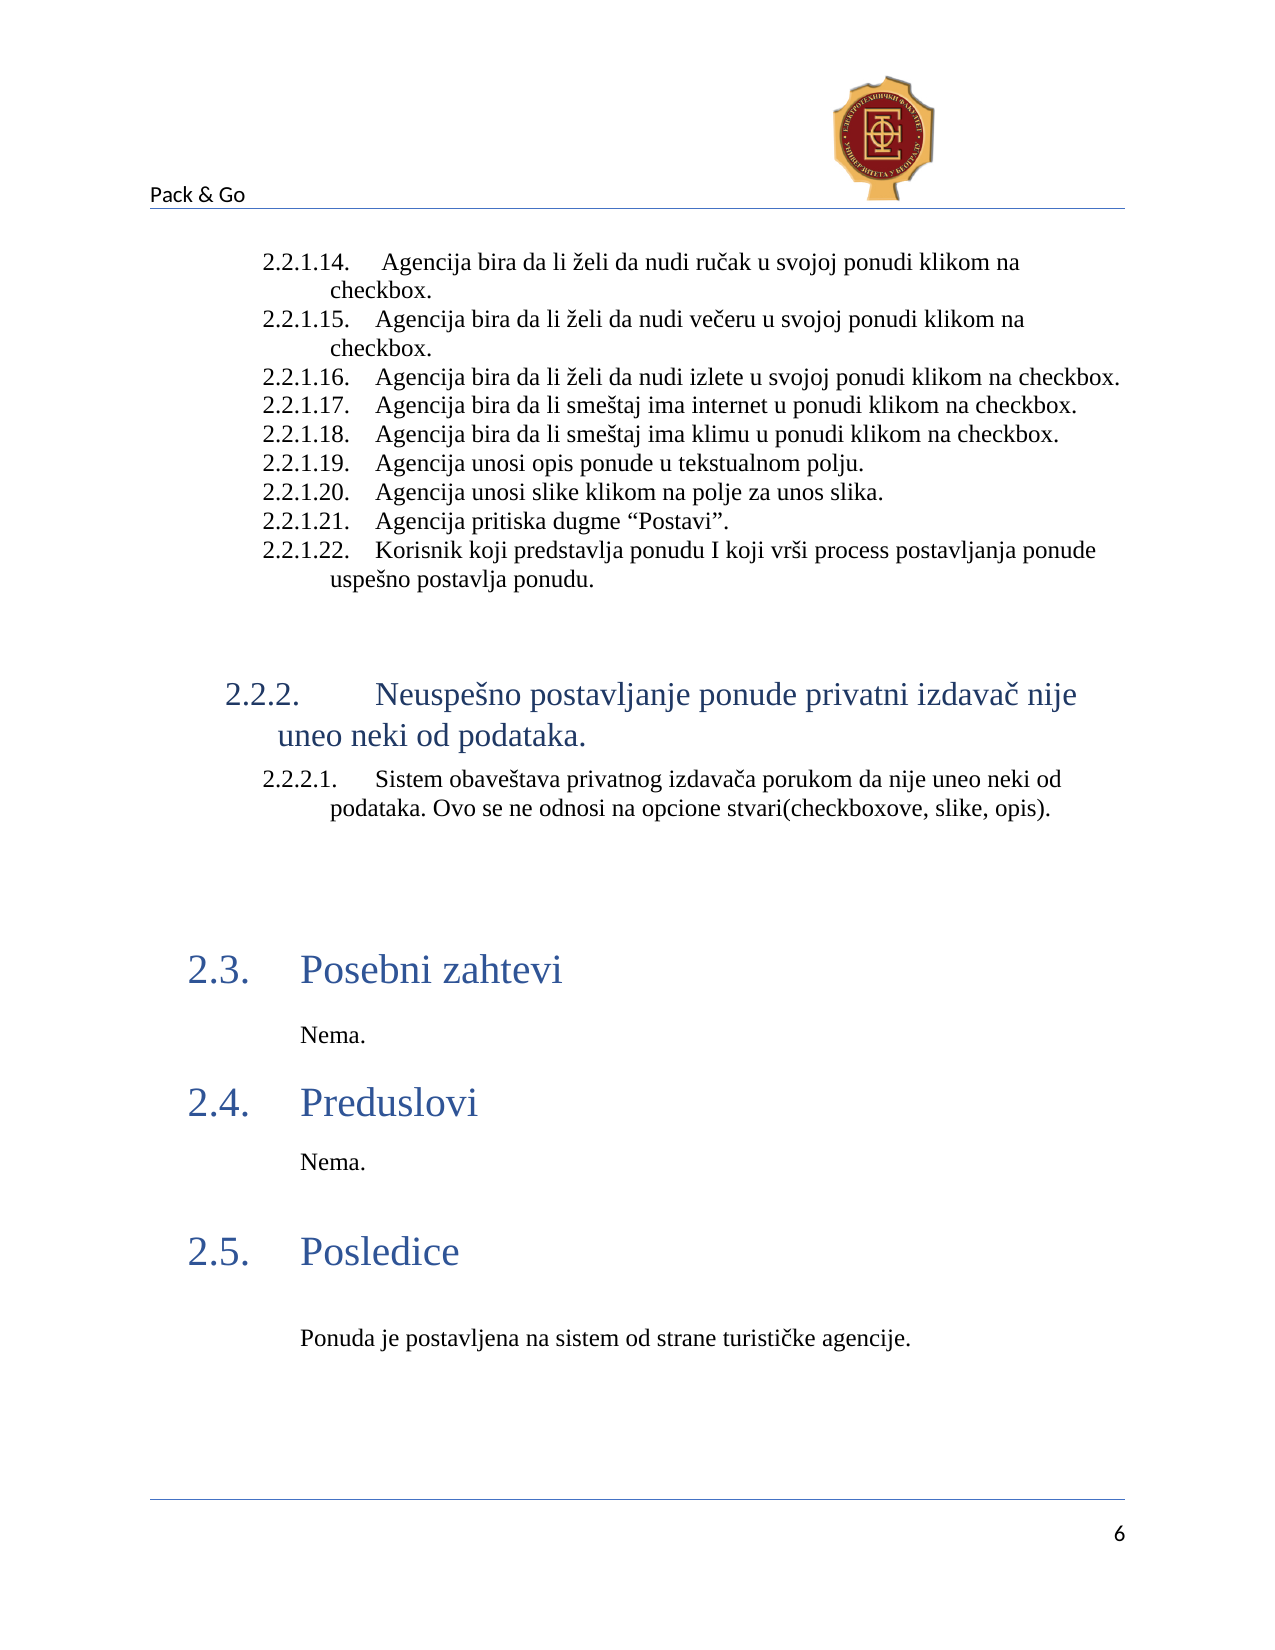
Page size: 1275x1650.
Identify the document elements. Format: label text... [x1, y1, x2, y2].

list Agencija bira da li želi da nudi večeru u svojoj ponudi klikom na checkbox. [262, 304, 1125, 362]
list Korisnik koji predstavlja ponudu I koji vrši process postavljanja ponude uspešno postavlja ponudu. [262, 535, 1125, 592]
list Agencija bira da li smeštaj ima internet u ponudi klikom na checkbox. [262, 391, 1125, 419]
text Ponuda je postavljena na sistem od strane turističke agencije. [232, 1323, 1125, 1352]
list Agencija pritiska dugme “Postavi”. [262, 506, 1125, 535]
subtitle Posledice [187, 1226, 1125, 1274]
list Agencija bira da li želi da nudi izlete u svojoj ponudi klikom na checkbox. [262, 362, 1125, 391]
list Agencija unosi slike klikom na polje za unos slika. [262, 477, 1125, 506]
subtitle Neuspešno postavljanje ponude privatni izdavač nije uneo neki od podataka. [225, 674, 1125, 754]
subtitle Posebni zahtevi [187, 945, 1125, 993]
subtitle Preduslovi [187, 1077, 1125, 1125]
text Nema. [225, 1147, 1125, 1175]
list Agencija bira da li želi da nudi ručak u svojoj ponudi klikom na checkbox. [262, 247, 1125, 304]
list Sistem obaveštava privatnog izdavača porukom da nije uneo neki od podataka. Ovo se ne odnosi na opcione stvari(checkboxove, slike, opis). [262, 764, 1125, 822]
picture [825, 75, 940, 203]
list Nema. [277, 1020, 1125, 1049]
list Agencija bira da li smeštaj ima klimu u ponudi klikom na checkbox. [262, 419, 1125, 448]
list Agencija unosi opis ponude u tekstualnom polju. [262, 448, 1125, 477]
